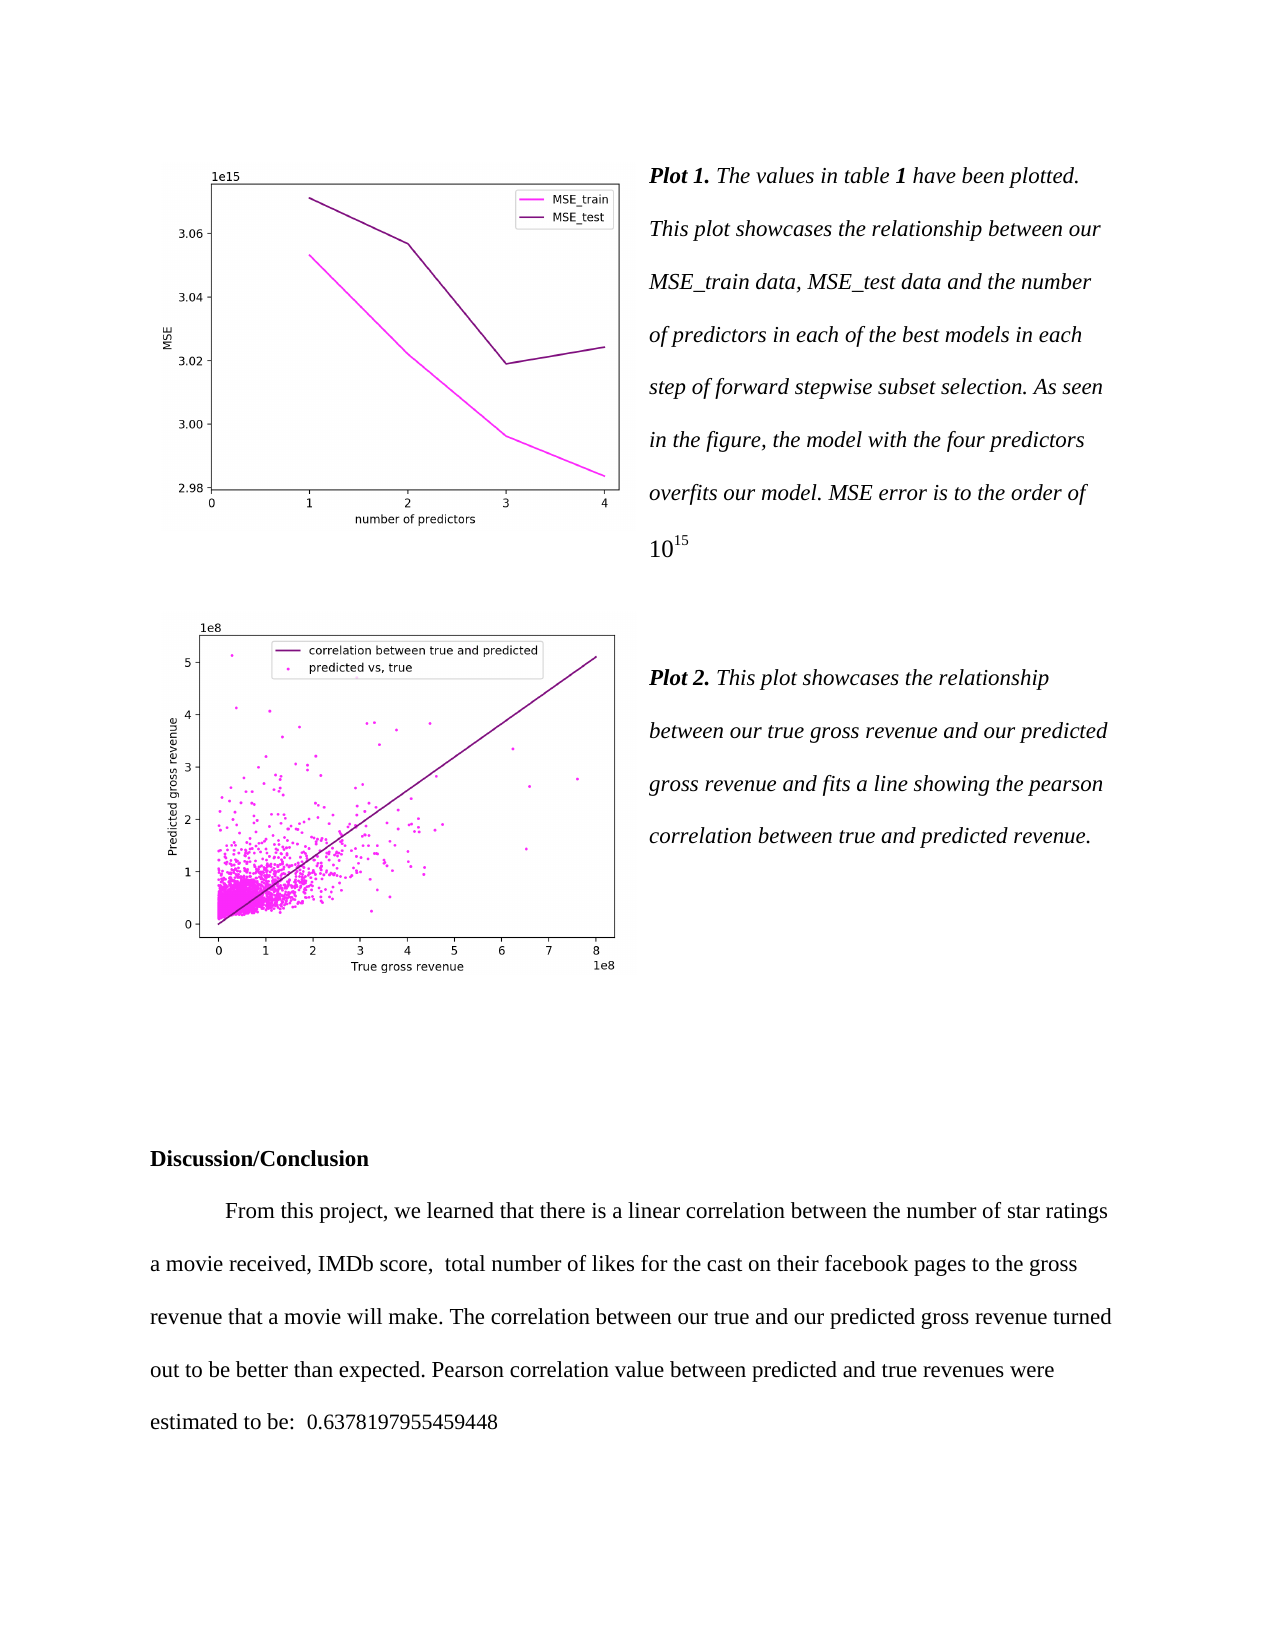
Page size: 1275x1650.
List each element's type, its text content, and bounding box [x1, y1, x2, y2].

table_header [152, 152, 638, 599]
table_header Plot 1. The values in table 1 have been plotted. This plot showcases the relationship between our MSE_train data, MSE_test data and the number of predictors in each of the best models in each step of forward stepwise subset selection. As seen in the figure, the model with the four predictors overfits our model. MSE error is to the order of [640, 152, 1125, 599]
text Discussion/Conclusion [150, 1145, 1125, 1171]
table_cell Plot 2. This plot showcases the relationship between our true gross revenue and our predicted gross revenue and fits a line showing the pearson correlation between true and predicted revenue. [640, 601, 1125, 985]
picture [161, 162, 637, 531]
text From this project, we learned that there is a linear correlation between the number of star ratings a movie received, IMDb score, total number of likes for the cast on their facebook pages to the gross revenue that a movie will make. The correlation between our true and our predicted gross revenue turned out to be better than expected. Pearson correlation value between predicted and true revenues were estimated to be: 0.6378197955459448 [150, 1198, 1125, 1435]
table_cell [152, 601, 638, 985]
picture [161, 611, 638, 975]
